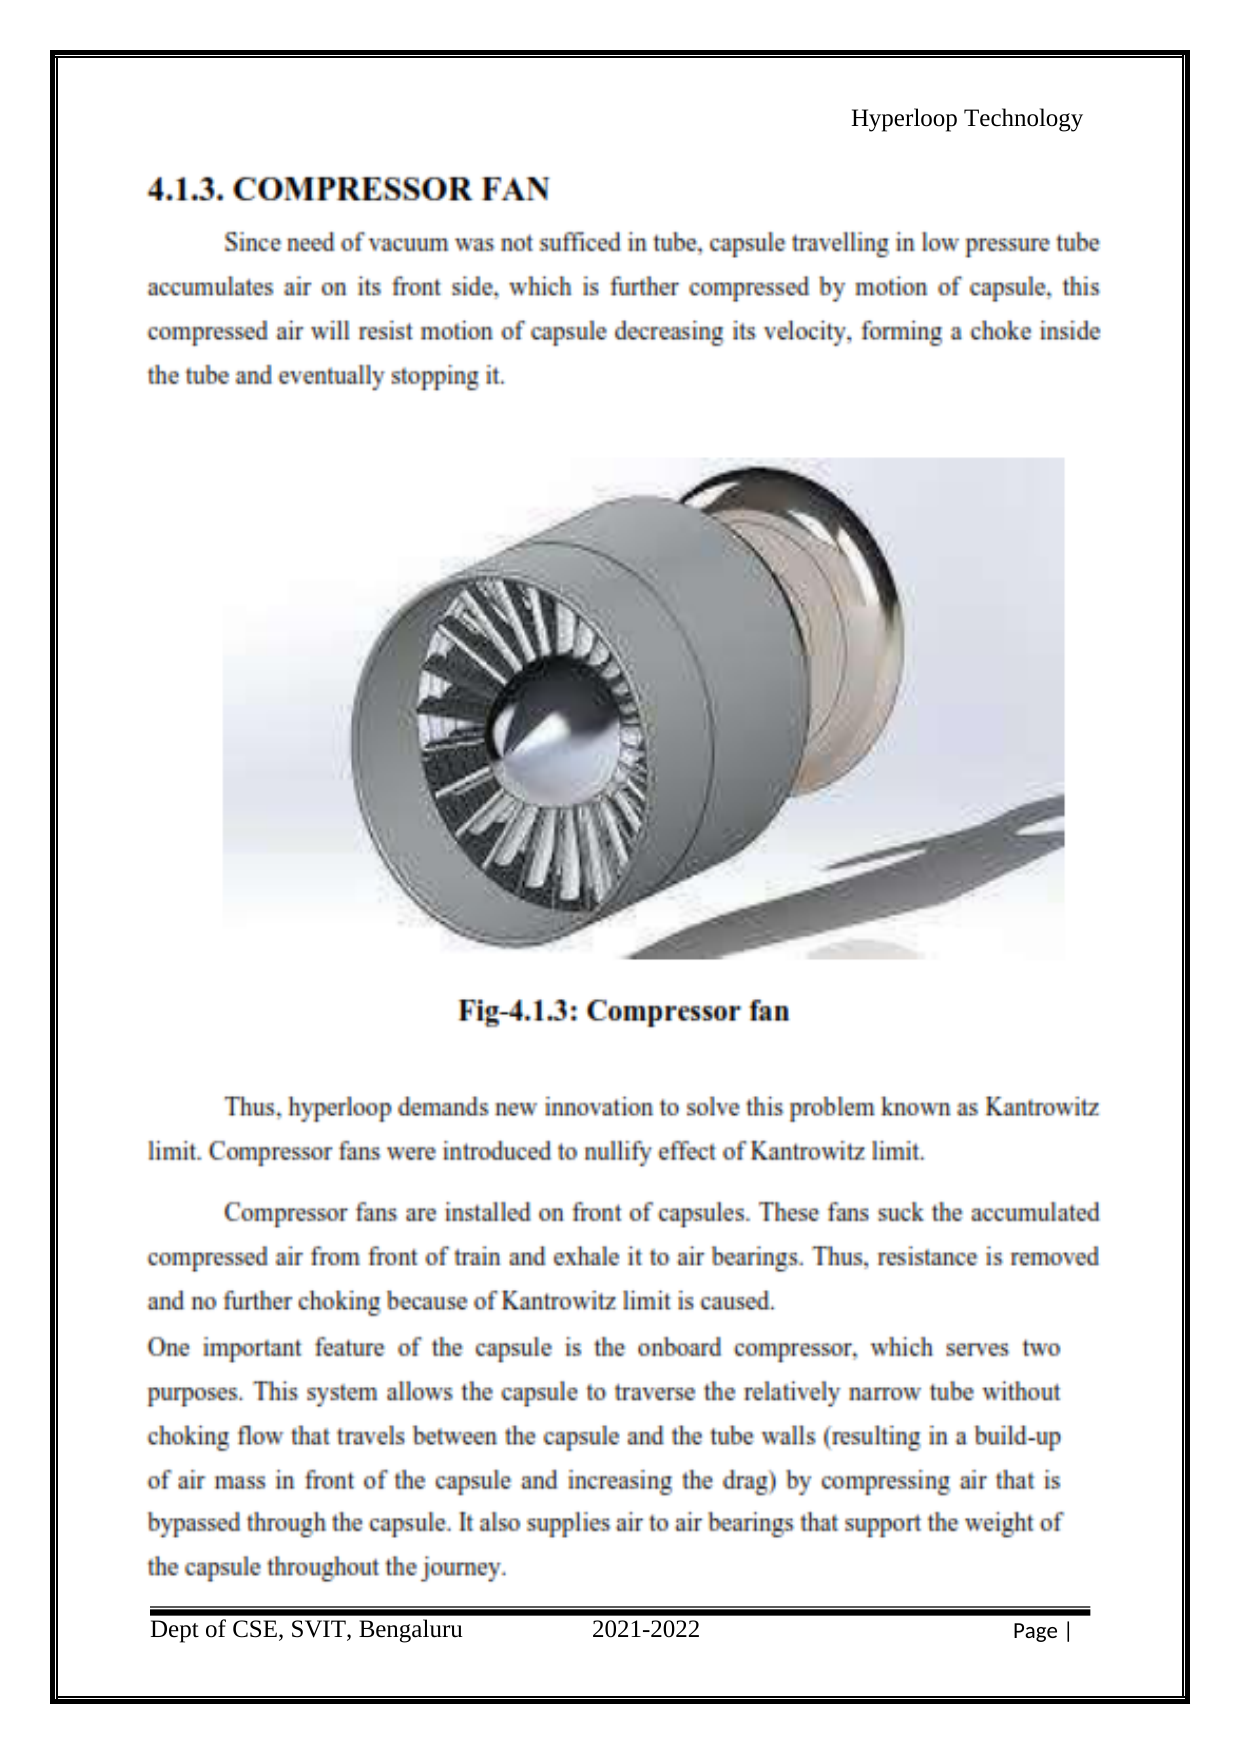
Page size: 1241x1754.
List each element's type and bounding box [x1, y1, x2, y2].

picture [139, 163, 1120, 1599]
